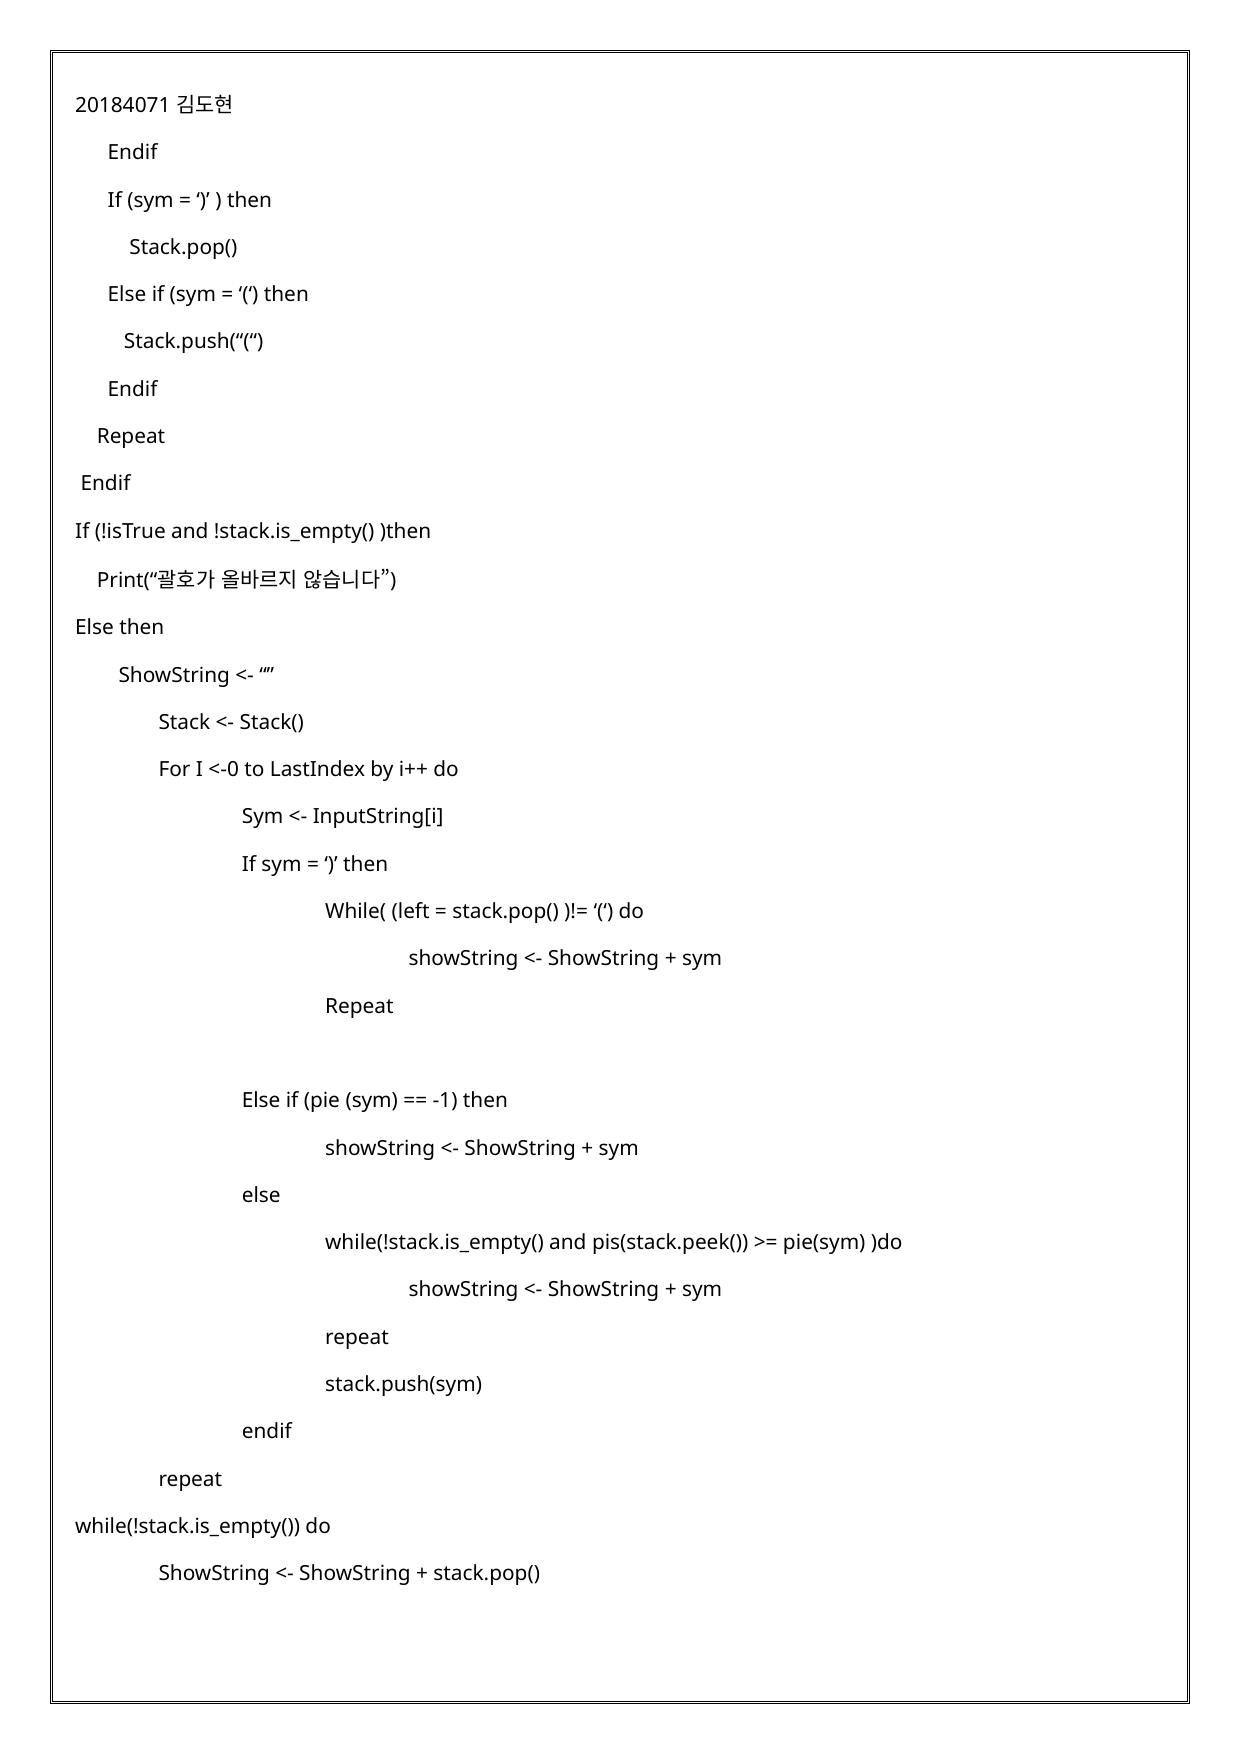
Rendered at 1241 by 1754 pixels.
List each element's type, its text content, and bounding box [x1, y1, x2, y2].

text repeat [75, 1464, 1165, 1492]
text If sym = ‘)’ then [75, 849, 1165, 877]
text else [75, 1180, 1165, 1208]
text Stack <- Stack() [75, 707, 1165, 736]
text Else if (sym = ‘(‘) then [75, 279, 1165, 308]
text Else then [75, 612, 1165, 641]
text endif [75, 1416, 1165, 1445]
text If (!isTrue and !stack.is_empty() )then [75, 516, 1165, 544]
text Repeat [75, 991, 1165, 1019]
text while(!stack.is_empty()) do [75, 1511, 1165, 1539]
text Endif [75, 137, 1165, 166]
text For I <-0 to LastIndex by i++ do [75, 754, 1165, 783]
text stack.push(sym) [75, 1369, 1165, 1398]
text ShowString <- “” [75, 660, 1165, 688]
text Stack.push(“(“) [75, 327, 1165, 355]
text Sym <- InputString[i] [75, 802, 1165, 830]
text While( (left = stack.pop() )!= ‘(‘) do [75, 896, 1165, 925]
text Print(“괄호가 올바르지 않습니다”) [75, 563, 1165, 593]
text showString <- ShowString + sym [75, 1274, 1165, 1303]
text repeat [75, 1322, 1165, 1350]
text If (sym = ‘)’ ) then [75, 185, 1165, 213]
text showString <- ShowString + sym [75, 943, 1165, 972]
text Endif [75, 374, 1165, 402]
text Endif [75, 468, 1165, 497]
text Stack.pop() [75, 232, 1165, 261]
text Else if (pie (sym) == -1) then [75, 1085, 1165, 1114]
text Repeat [75, 421, 1165, 450]
text ShowString <- ShowString + stack.pop() [75, 1558, 1165, 1587]
text showString <- ShowString + sym [75, 1133, 1165, 1161]
text while(!stack.is_empty() and pis(stack.peek()) >= pie(sym) )do [75, 1227, 1165, 1256]
